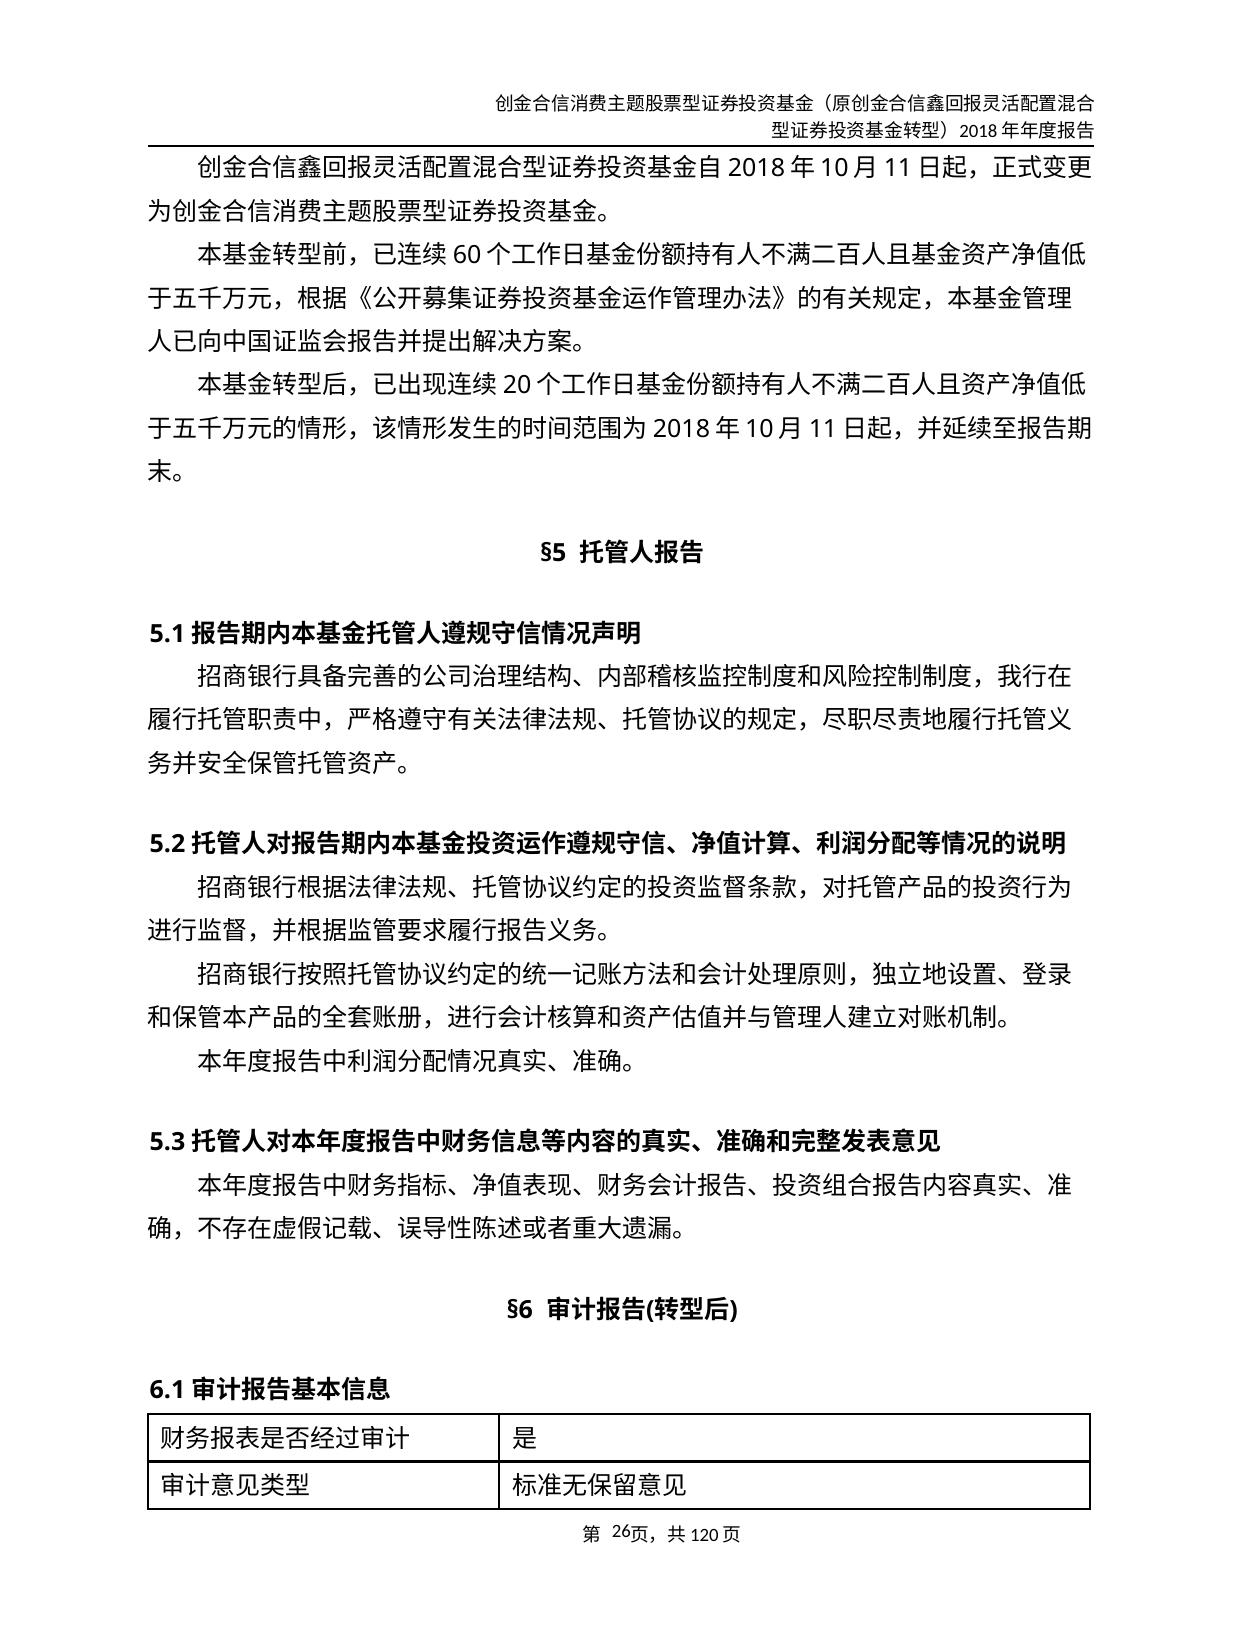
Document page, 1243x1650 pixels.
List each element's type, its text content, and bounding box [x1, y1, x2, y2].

text 5.2 托管人对报告期内本基金投资运作遵规守信、净值计算、利润分配等情况的说明 [149, 824, 1094, 860]
text 招商银行具备完善的公司治理结构、内部稽核监控制度和风险控制制度，我行在履行托管职责中，严格遵守有关法律法规、托管协议的规定，尽职尽责地履行托管义务并安全保管托管资产。 [148, 656, 1094, 779]
text §5 托管人报告 [149, 532, 1094, 569]
text 本年度报告中利润分配情况真实、准确。 [148, 1041, 1094, 1077]
table_cell 审计意见类型 [149, 1463, 498, 1507]
text 本基金转型前，已连续60个工作日基金份额持有人不满二百人且基金资产净值低于五千万元，根据《公开募集证券投资基金运作管理办法》的有关规定，本基金管理人已向中国证监会报告并提出解决方案。 [148, 234, 1094, 358]
text 招商银行按照托管协议约定的统一记账方法和会计处理原则，独立地设置、登录和保管本产品的全套账册，进行会计核算和资产估值并与管理人建立对账机制。 [148, 954, 1094, 1034]
text §6 审计报告(转型后) [149, 1289, 1094, 1326]
text 本年度报告中财务指标、净值表现、财务会计报告、投资组合报告内容真实、准确，不存在虚假记载、误导性陈述或者重大遗漏。 [148, 1165, 1094, 1245]
text 招商银行根据法律法规、托管协议约定的投资监督条款，对托管产品的投资行为进行监督，并根据监管要求履行报告义务。 [148, 867, 1094, 947]
text 本基金转型后，已出现连续20个工作日基金份额持有人不满二百人且资产净值低于五千万元的情形，该情形发生的时间范围为2018年10月11日起，并延续至报告期末。 [148, 365, 1094, 488]
text 创金合信鑫回报灵活配置混合型证券投资基金自2018年10月11日起，正式变更为创金合信消费主题股票型证券投资基金。 [148, 148, 1094, 227]
table_cell 标准无保留意见 [500, 1463, 1089, 1507]
text 5.3 托管人对本年度报告中财务信息等内容的真实、准确和完整发表意见 [149, 1122, 1094, 1158]
table_header 财务报表是否经过审计 [149, 1415, 498, 1460]
table_header 是 [500, 1415, 1089, 1460]
text 6.1 审计报告基本信息 [149, 1370, 1094, 1406]
text 5.1 报告期内本基金托管人遵规守信情况声明 [149, 613, 1094, 649]
